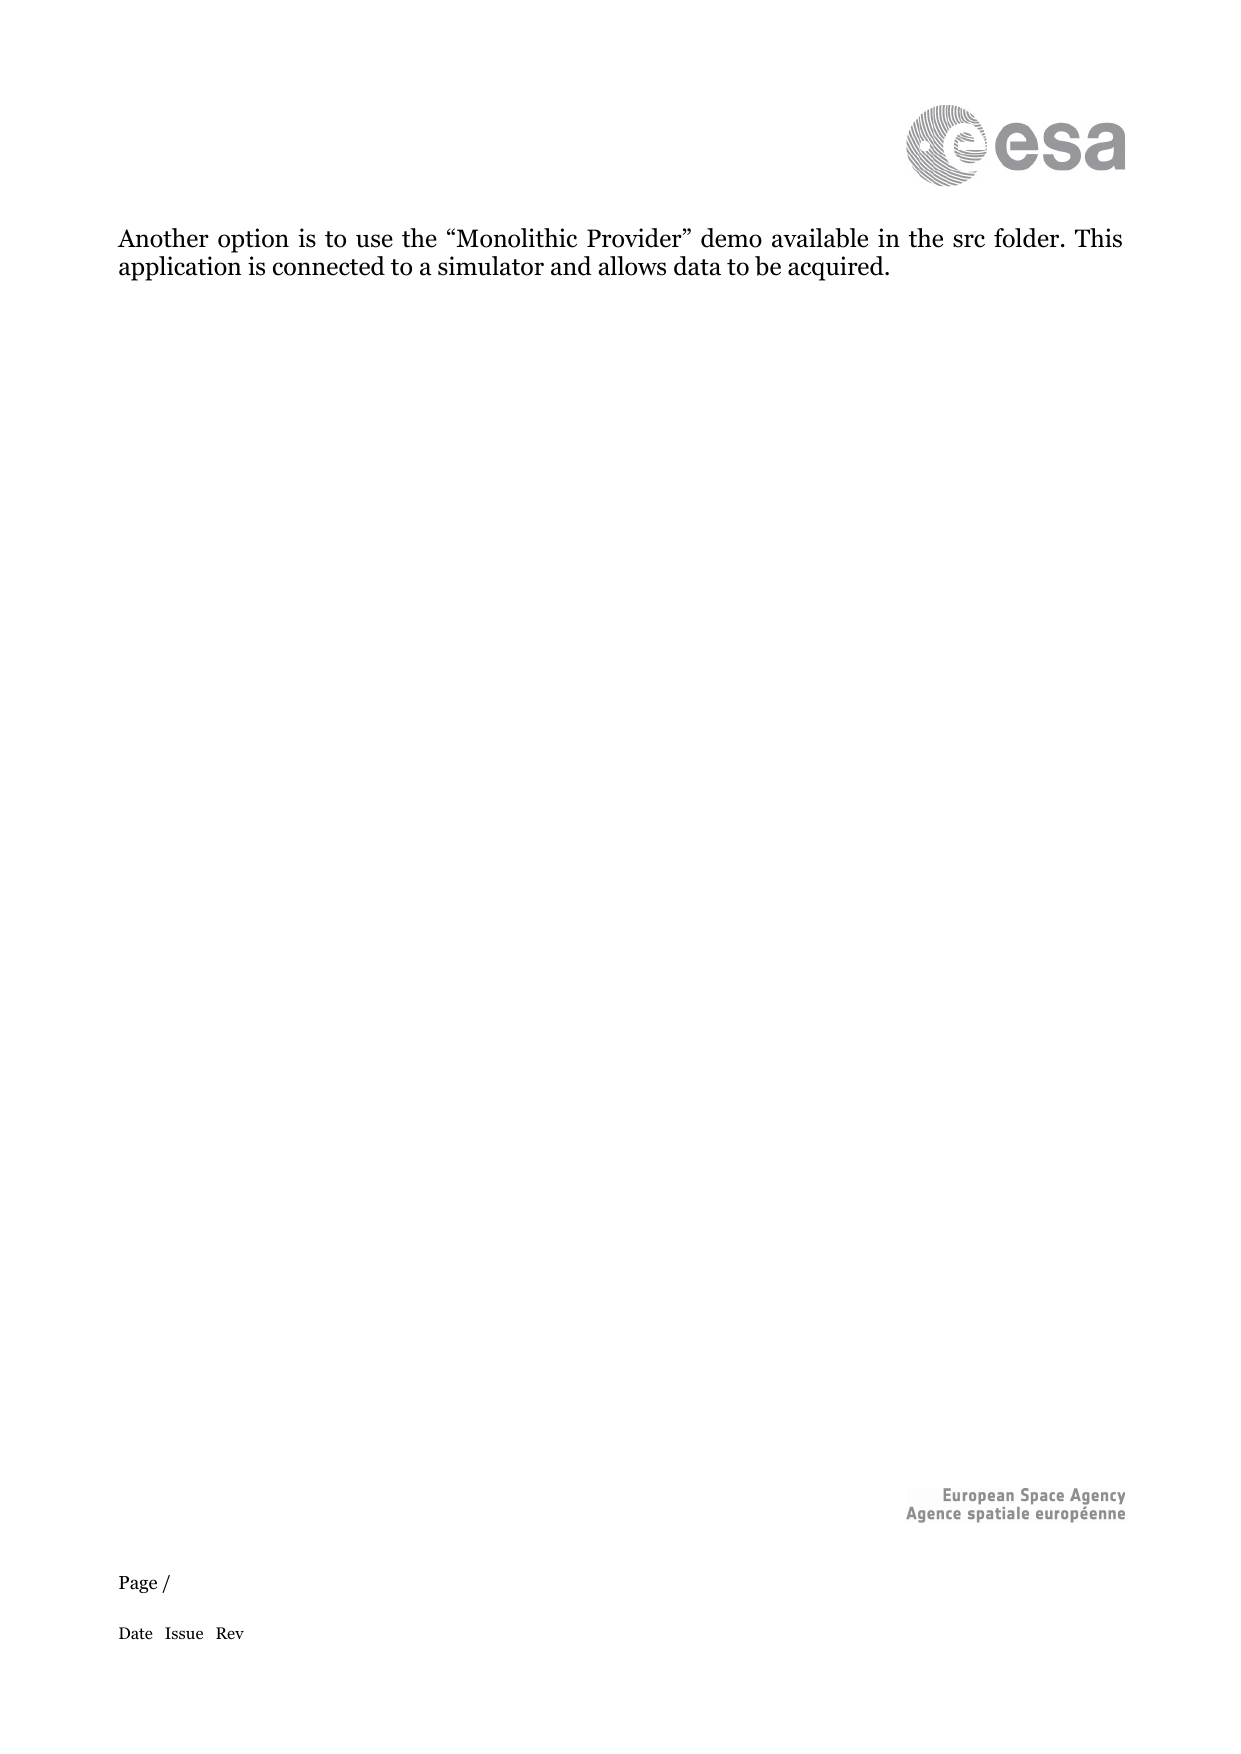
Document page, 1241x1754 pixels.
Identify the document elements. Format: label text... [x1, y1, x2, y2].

picture [906, 105, 1125, 187]
text Another option is to use the “Monolithic Provider” demo available in the src folder. This application is connected to a simulator and allows data to be acquired. [118, 224, 1125, 281]
picture [906, 1488, 1125, 1523]
